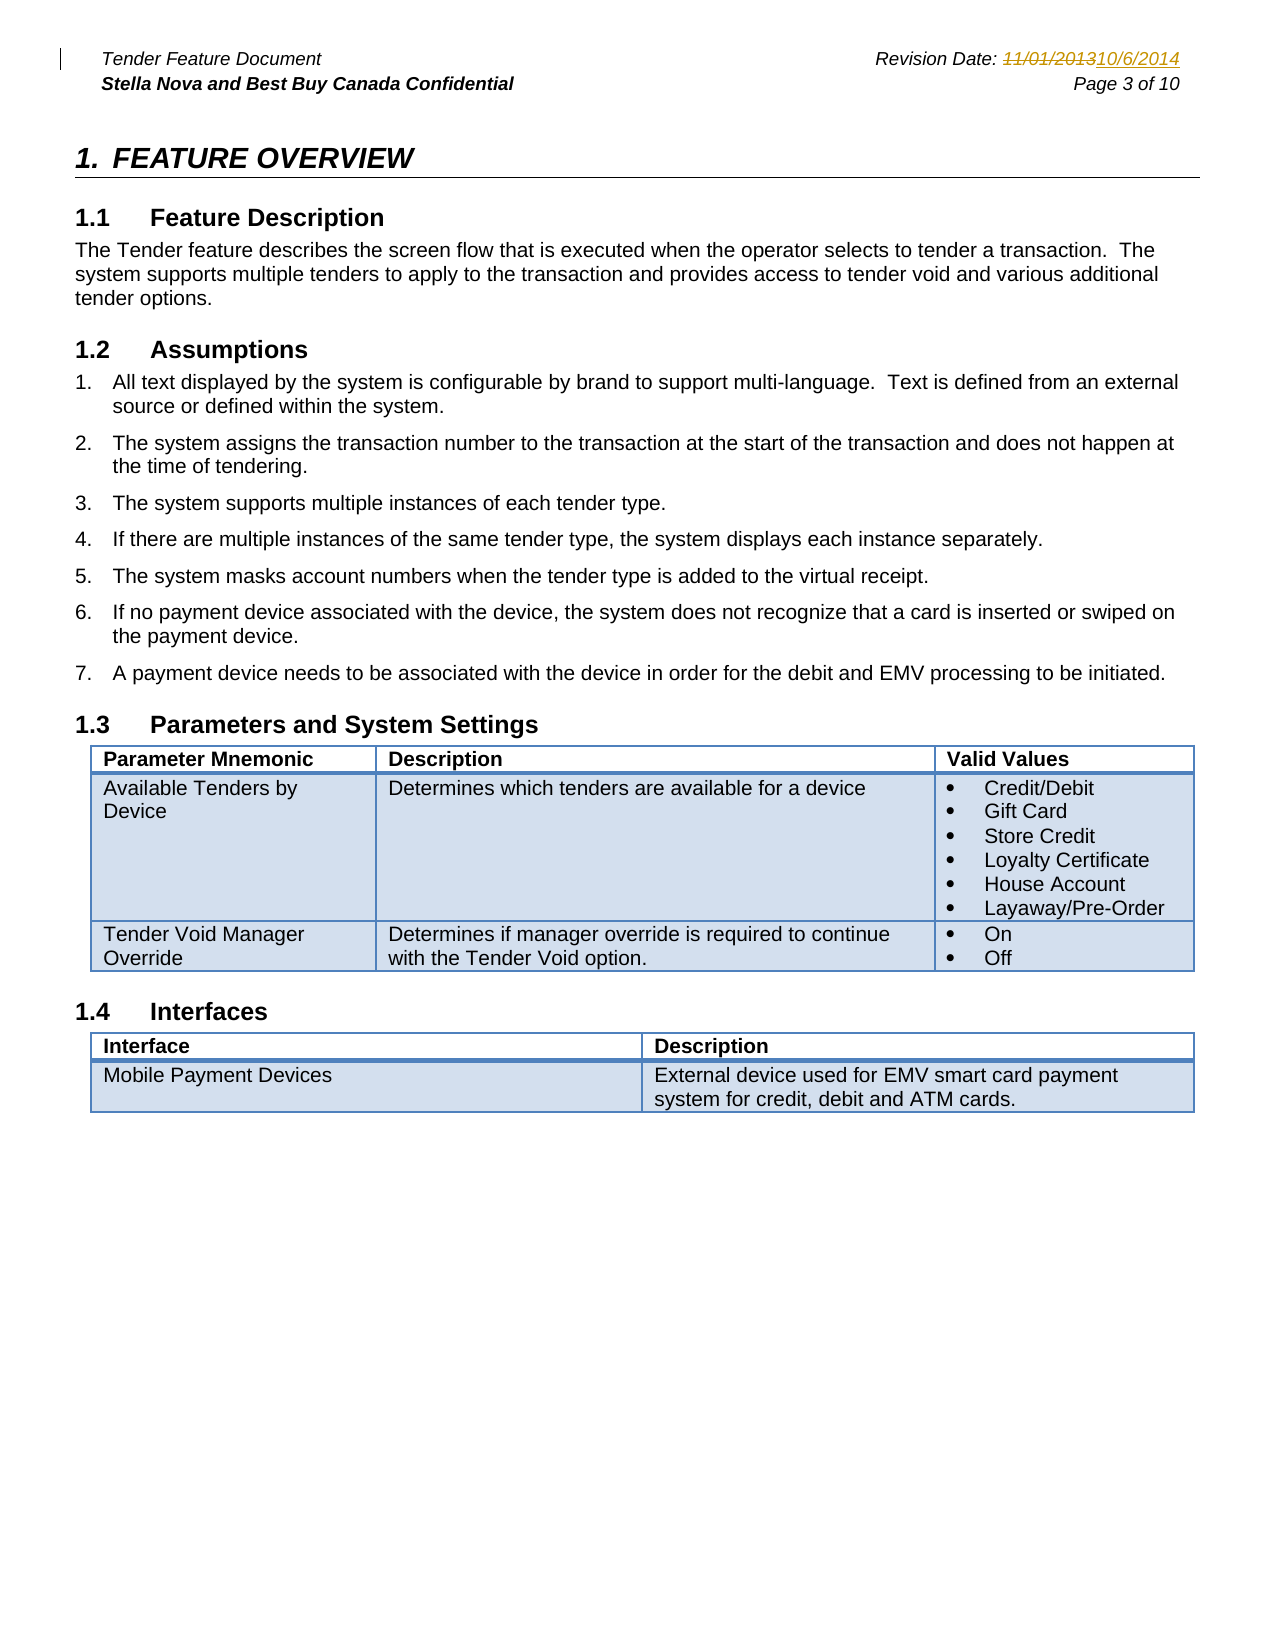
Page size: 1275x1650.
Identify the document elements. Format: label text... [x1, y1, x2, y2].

table_cell Determines if manager override is required to continue with the Tender Void option. [377, 922, 934, 970]
table_header Interface [92, 1034, 641, 1058]
table_cell Determines which tenders are available for a device [377, 775, 934, 920]
table_cell External device used for EMV smart card payment system for credit, debit and ATM cards. [643, 1063, 1193, 1111]
subtitle Feature Description [75, 203, 1200, 232]
list If no payment device associated with the device, the system does not recognize that a card is inserted or swiped on the payment device. [75, 600, 1200, 648]
table_header Description [643, 1034, 1193, 1058]
table_header Parameter Mnemonic [92, 747, 375, 771]
table_cell On Off [936, 922, 1193, 970]
subtitle Parameters and System Settings [75, 709, 1200, 738]
list A payment device needs to be associated with the device in order for the debit and EMV processing to be initiated. [75, 661, 1200, 684]
list If there are multiple instances of the same tender type, the system displays each instance separately. [75, 527, 1200, 551]
table_cell Tender Void Manager Override [92, 922, 375, 970]
table_header Valid Values [936, 747, 1193, 771]
table_cell Available Tenders by Device [92, 775, 375, 920]
subtitle Feature Overview [75, 141, 1200, 177]
table_cell Credit/Debit Gift Card Store Credit Loyalty Certificate House Account Layaway/Pre-Order [936, 775, 1193, 920]
text The Tender feature describes the screen flow that is executed when the operator selects to tender a transaction. The system supports multiple tenders to apply to the transaction and provides access to tender void and various additional tender options. [75, 238, 1200, 310]
list The system supports multiple instances of each tender type. [75, 491, 1200, 515]
subtitle Assumptions [75, 335, 1200, 364]
subtitle Interfaces [75, 997, 1200, 1026]
list The system assigns the transaction number to the transaction at the start of the transaction and does not happen at the time of tendering. [75, 430, 1200, 478]
list The system masks account numbers when the tender type is added to the virtual receipt. [75, 564, 1200, 588]
list All text displayed by the system is configurable by brand to support multi-language. Text is defined from an external source or defined within the system. [75, 370, 1200, 418]
table_header Description [377, 747, 934, 771]
table_cell Mobile Payment Devices [92, 1063, 641, 1111]
